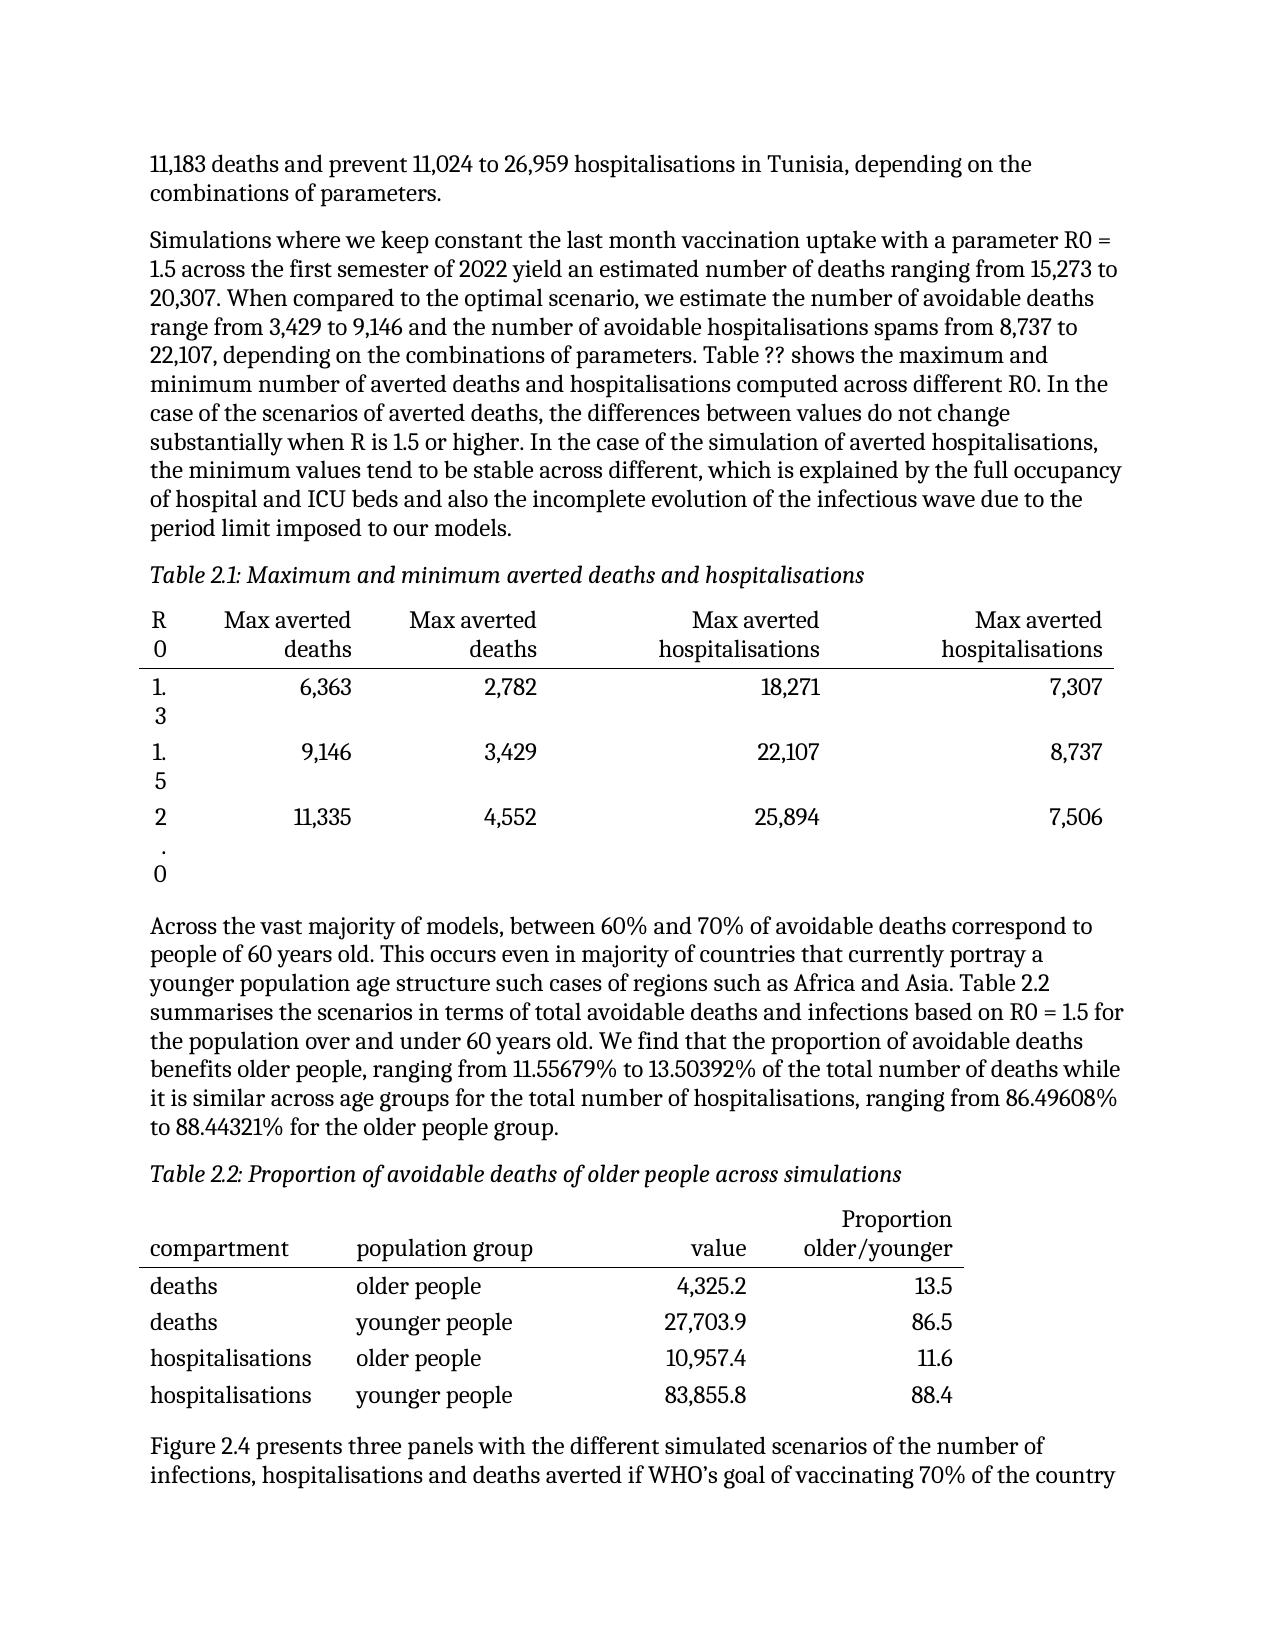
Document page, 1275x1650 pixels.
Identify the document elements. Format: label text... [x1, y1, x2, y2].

table_cell 6,363 [178, 669, 363, 734]
table_cell deaths [139, 1268, 345, 1304]
table_header compartment [139, 1202, 345, 1267]
table_cell younger people [345, 1377, 551, 1413]
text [150, 150, 1125, 207]
table_cell 4,552 [363, 799, 548, 893]
table_cell 86.5 [758, 1304, 964, 1341]
table_header Max averted deaths [363, 603, 548, 667]
table_cell younger people [345, 1304, 551, 1341]
table_cell 3,429 [363, 734, 548, 799]
table_cell older people [345, 1341, 551, 1377]
text Across the vast majority of models, between 60% and 70% of avoidable deaths correspond to people of 60 years old. This occurs even in majority of countries that currently portray a younger population age structure such cases of regions such as Africa and Asia. Table 2.2 summarises the scenarios in terms of total avoidable deaths and infections based on R0 = 1.5 for the population over and under 60 years old. We find that the proportion of avoidable deaths benefits older people, ranging from 11.55679% to 13.50392% of the total number of deaths while it is similar across age groups for the total number of hospitalisations, ranging from 86.49608% to 88.44321% for the older people group. [150, 912, 1125, 1142]
table_header value [551, 1202, 757, 1267]
table_cell hospitalisations [139, 1341, 345, 1377]
table_header Max averted deaths [178, 603, 363, 667]
table_cell 4,325.2 [551, 1268, 757, 1304]
table_cell hospitalisations [139, 1377, 345, 1413]
table_cell 7,506 [831, 799, 1114, 893]
table_cell 7,307 [831, 669, 1114, 734]
table_cell 10,957.4 [551, 1341, 757, 1377]
table_cell 18,271 [548, 669, 831, 734]
table_cell 27,703.9 [551, 1304, 757, 1341]
table_cell 11.6 [758, 1341, 964, 1377]
table_header Max averted hospitalisations [548, 603, 831, 667]
table_header population group [345, 1202, 551, 1267]
table_cell 9,146 [178, 734, 363, 799]
table_cell older people [345, 1268, 551, 1304]
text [150, 1432, 1125, 1489]
text Table 2.1: Maximum and minimum averted deaths and hospitalisations [150, 561, 1125, 590]
table_cell 13.5 [758, 1268, 964, 1304]
table_cell 88.4 [758, 1377, 964, 1413]
text Table 2.2: Proportion of avoidable deaths of older people across simulations [150, 1160, 1125, 1189]
table_cell 11,335 [178, 799, 363, 893]
table_header Max averted hospitalisations [831, 603, 1114, 667]
table_cell 22,107 [548, 734, 831, 799]
table_cell 2,782 [363, 669, 548, 734]
table_cell deaths [139, 1304, 345, 1341]
table_cell 8,737 [831, 734, 1114, 799]
table_cell 1.5 [139, 734, 178, 799]
table_cell 1.3 [139, 669, 178, 734]
text Simulations where we keep constant the last month vaccination uptake with a parameter R0 = 1.5 across the first semester of 2022 yield an estimated number of deaths ranging from 15,273 to 20,307. When compared to the optimal scenario, we estimate the number of avoidable deaths range from 3,429 to 9,146 and the number of avoidable hospitalisations spams from 8,737 to 22,107, depending on the combinations of parameters. Table ?? shows the maximum and minimum number of averted deaths and hospitalisations computed across different R0. In the case of the scenarios of averted deaths, the differences between values do not change substantially when R is 1.5 or higher. In the case of the simulation of averted hospitalisations, the minimum values tend to be stable across different, which is explained by the full occupancy of hospital and ICU beds and also the incomplete evolution of the infectious wave due to the period limit imposed to our models. [150, 226, 1125, 542]
table_header R0 [139, 603, 178, 667]
table_cell 2.0 [139, 799, 178, 893]
table_header Proportion older/younger [758, 1202, 964, 1267]
table_cell 83,855.8 [551, 1377, 757, 1413]
table_cell 25,894 [548, 799, 831, 893]
